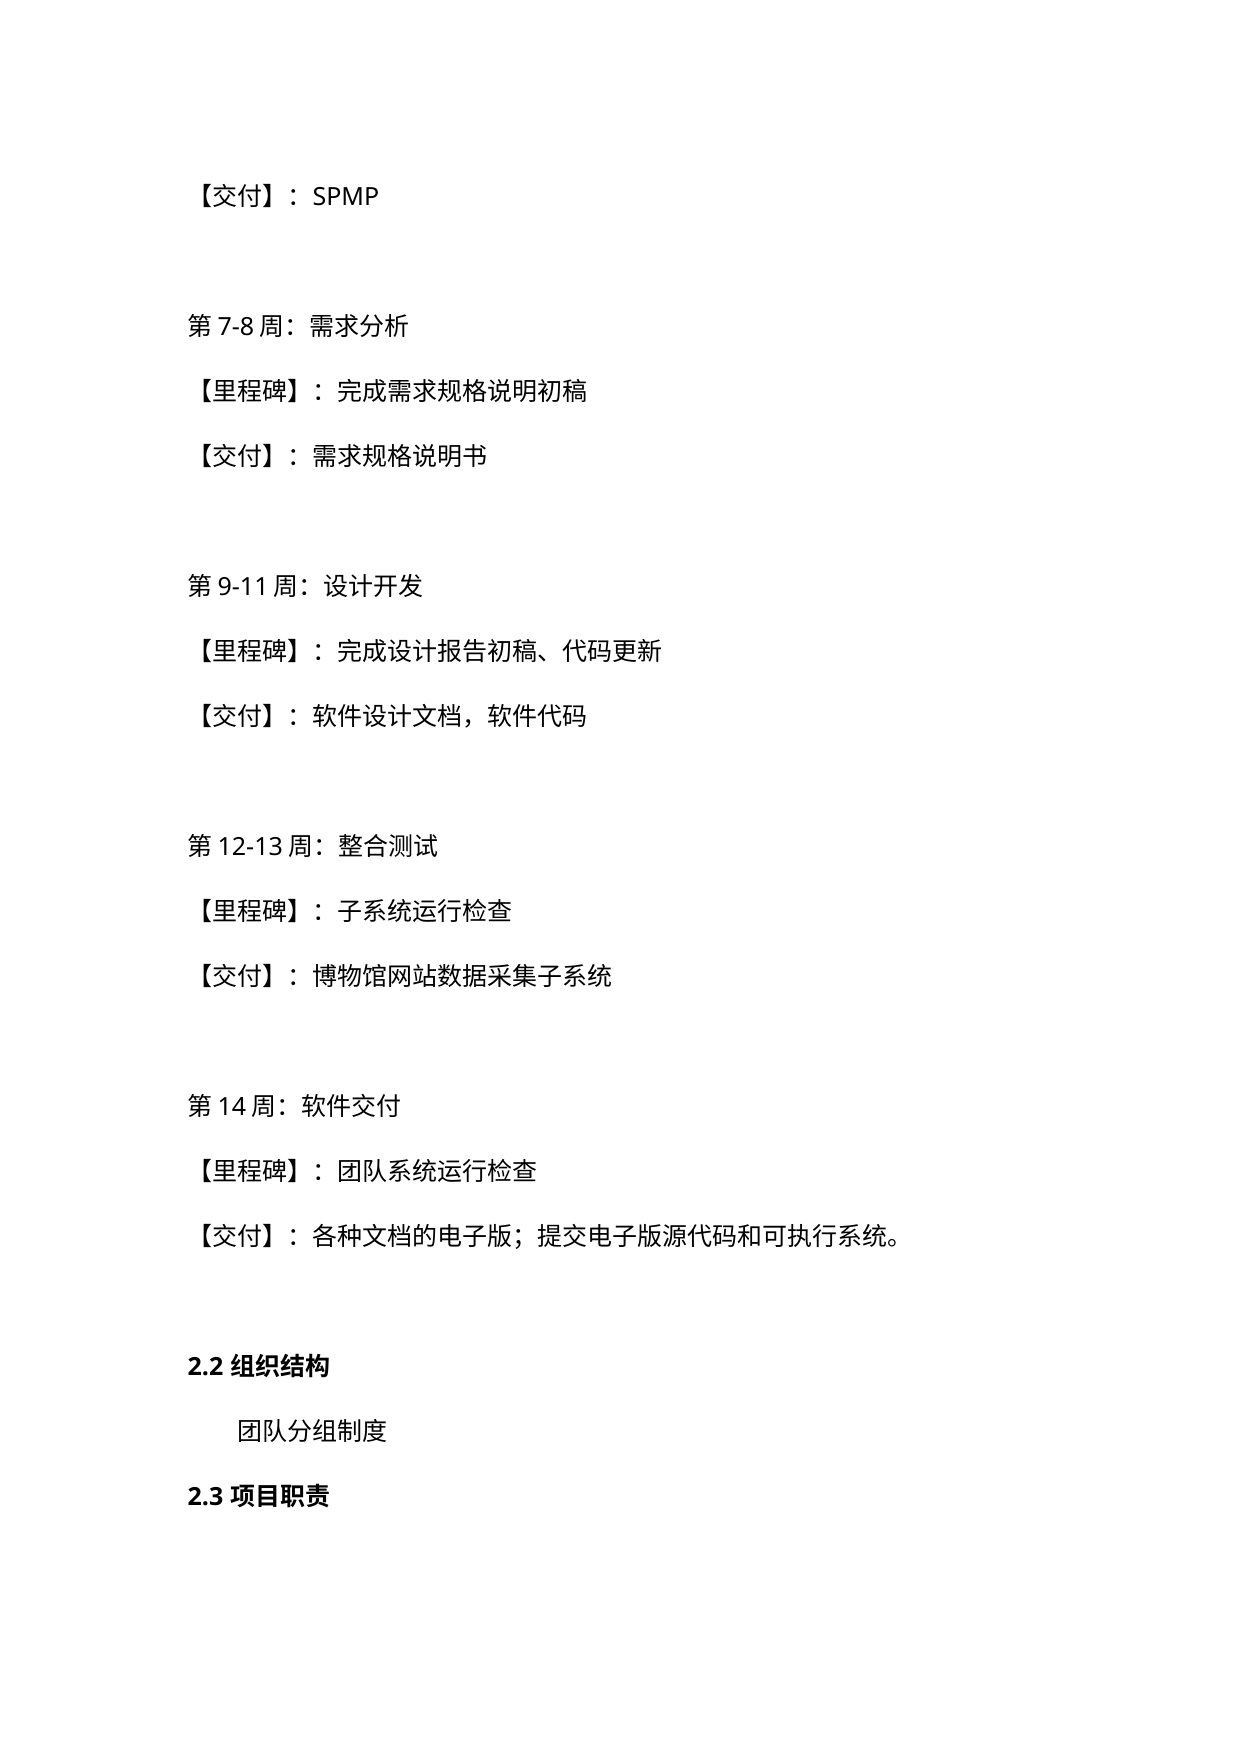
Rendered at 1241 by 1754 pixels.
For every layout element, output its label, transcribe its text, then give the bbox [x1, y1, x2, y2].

text 【交付】：软件设计文档，软件代码 [187, 682, 1053, 747]
text 【里程碑】：完成需求规格说明初稿 [187, 357, 1053, 422]
text 2.2 组织结构 [187, 1332, 1053, 1397]
text 第14周：软件交付 [187, 1072, 1053, 1137]
text 【里程碑】：团队系统运行检查 [187, 1137, 1053, 1202]
text 第7-8周：需求分析 [187, 292, 1053, 357]
text 【交付】：博物馆网站数据采集子系统 [187, 942, 1053, 1007]
text 第12-13周：整合测试 [187, 812, 1053, 877]
text 【里程碑】：子系统运行检查 [187, 877, 1053, 942]
text 【里程碑】：完成设计报告初稿、代码更新 [187, 617, 1053, 682]
text 团队分组制度 [187, 1397, 1053, 1462]
text 第9-11周：设计开发 [187, 552, 1053, 617]
text 2.3 项目职责 [187, 1462, 1053, 1527]
text 【交付】：SPMP [187, 162, 1053, 227]
text 【交付】：需求规格说明书 [187, 422, 1053, 487]
text 【交付】：各种文档的电子版；提交电子版源代码和可执行系统。 [187, 1202, 1053, 1267]
